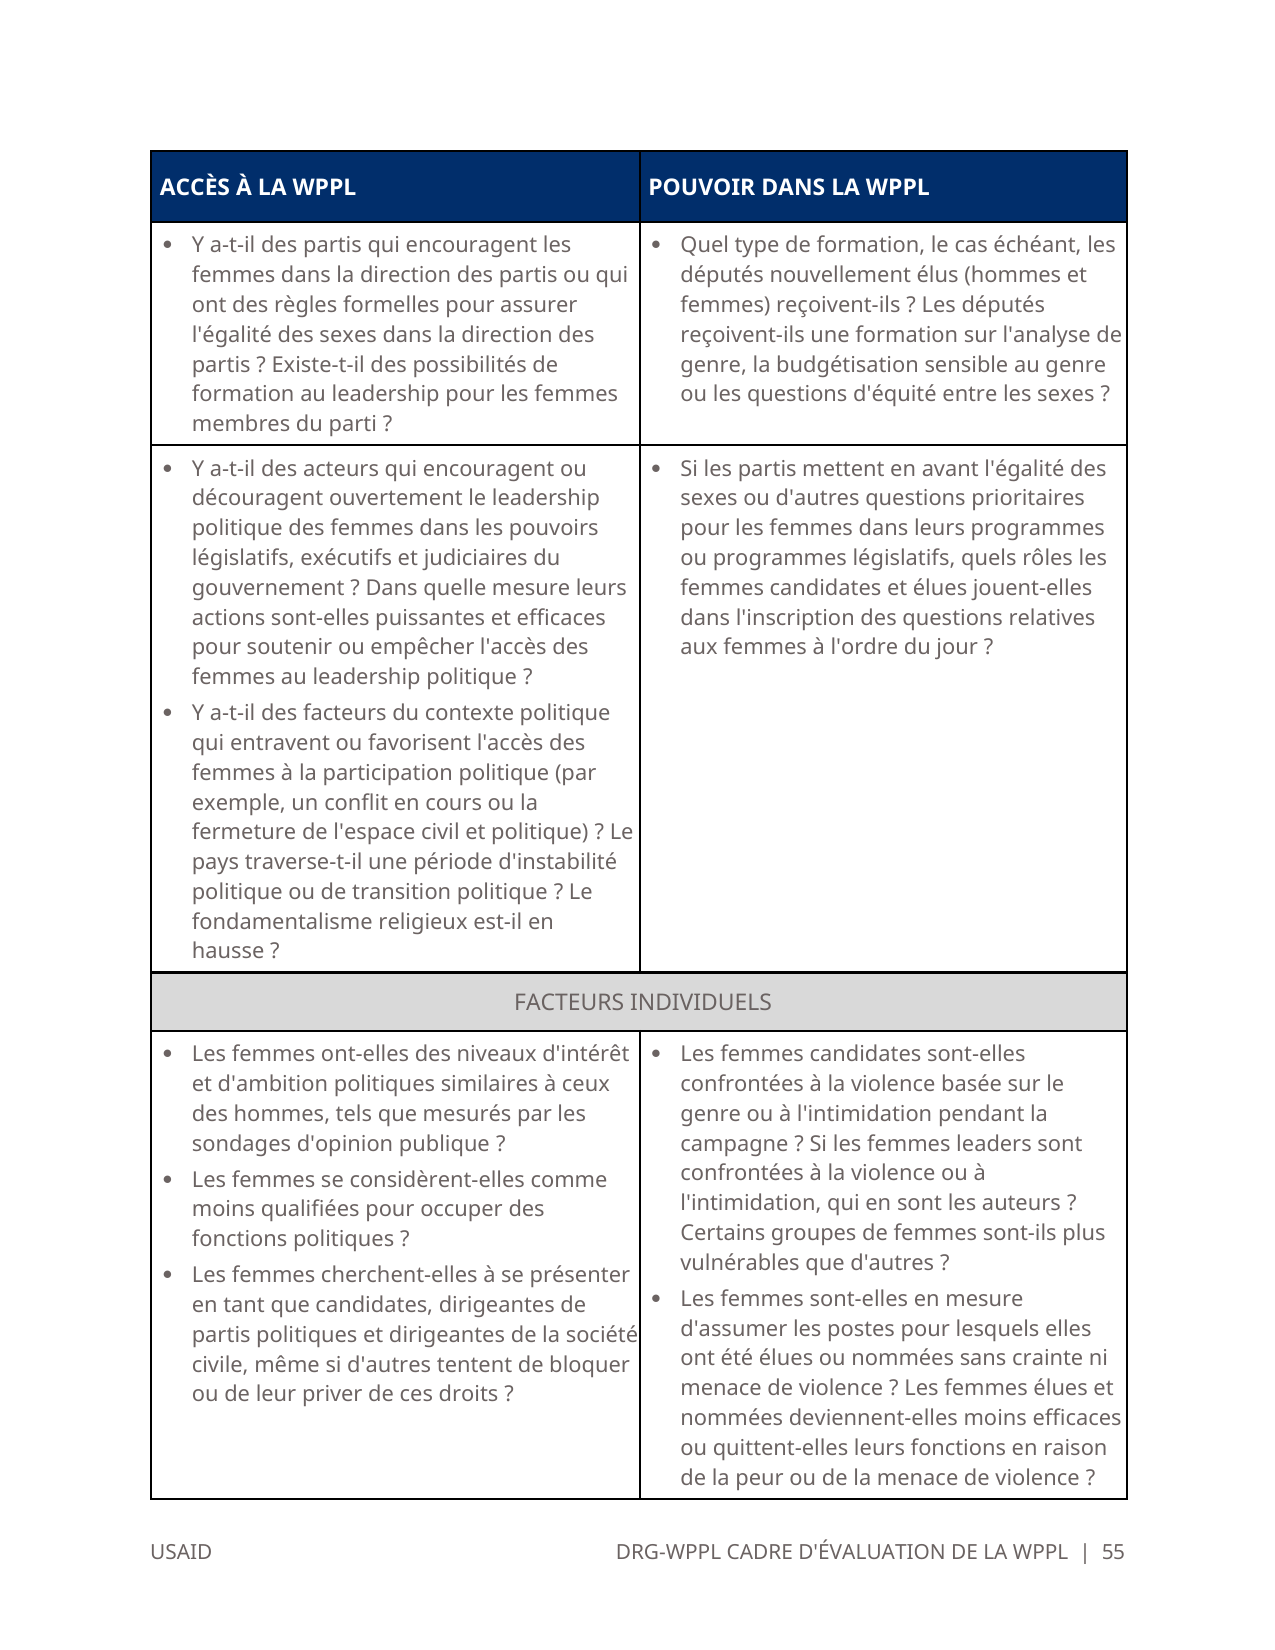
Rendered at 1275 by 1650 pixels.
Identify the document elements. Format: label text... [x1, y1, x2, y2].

table_header POUVOIR DANS LA WPPL [641, 152, 1126, 221]
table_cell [152, 223, 639, 444]
table_cell Les femmes ont-elles des niveaux d'intérêt et d'ambition politiques similaires à ceux des hommes, tels que mesurés par les sondages d'opinion publique ? Les femmes se considèrent-elles comme moins qualifiées pour occuper des fonctions politiques ? Les femmes cherchent-elles à se présenter en tant que candidates, dirigeantes de partis politiques et dirigeantes de la société civile, même si d'autres tentent de bloquer ou de leur priver de ces droits ? [152, 1032, 639, 1497]
table_cell Si les partis mettent en avant l'égalité des sexes ou d'autres questions prioritaires pour les femmes dans leurs programmes ou programmes législatifs, quels rôles les femmes candidates et élues jouent-elles dans l'inscription des questions relatives aux femmes à l'ordre du jour ? [641, 446, 1126, 971]
table_header ACCÈS À LA WPPL [152, 152, 639, 221]
table_cell Les femmes candidates sont-elles confrontées à la violence basée sur le genre ou à l'intimidation pendant la campagne ? Si les femmes leaders sont confrontées à la violence ou à l'intimidation, qui en sont les auteurs ? Certains groupes de femmes sont-ils plus vulnérables que d'autres ? Les femmes sont-elles en mesure d'assumer les postes pour lesquels elles ont été élues ou nommées sans crainte ni menace de violence ? Les femmes élues et nommées deviennent-elles moins efficaces ou quittent-elles leurs fonctions en raison de la peur ou de la menace de violence ? [641, 1032, 1126, 1497]
table_cell Y a-t-il des acteurs qui encouragent ou découragent ouvertement le leadership politique des femmes dans les pouvoirs législatifs, exécutifs et judiciaires du gouvernement ? Dans quelle mesure leurs actions sont-elles puissantes et efficaces pour soutenir ou empêcher l'accès des femmes au leadership politique ? Y a-t-il des facteurs du contexte politique qui entravent ou favorisent l'accès des femmes à la participation politique (par exemple, un conflit en cours ou la fermeture de l'espace civil et politique) ? Le pays traverse-t-il une période d'instabilité politique ou de transition politique ? Le fondamentalisme religieux est-il en hausse ? [152, 446, 639, 971]
table_cell FACTEURS INDIVIDUELS [152, 974, 1126, 1030]
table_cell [641, 223, 1126, 444]
